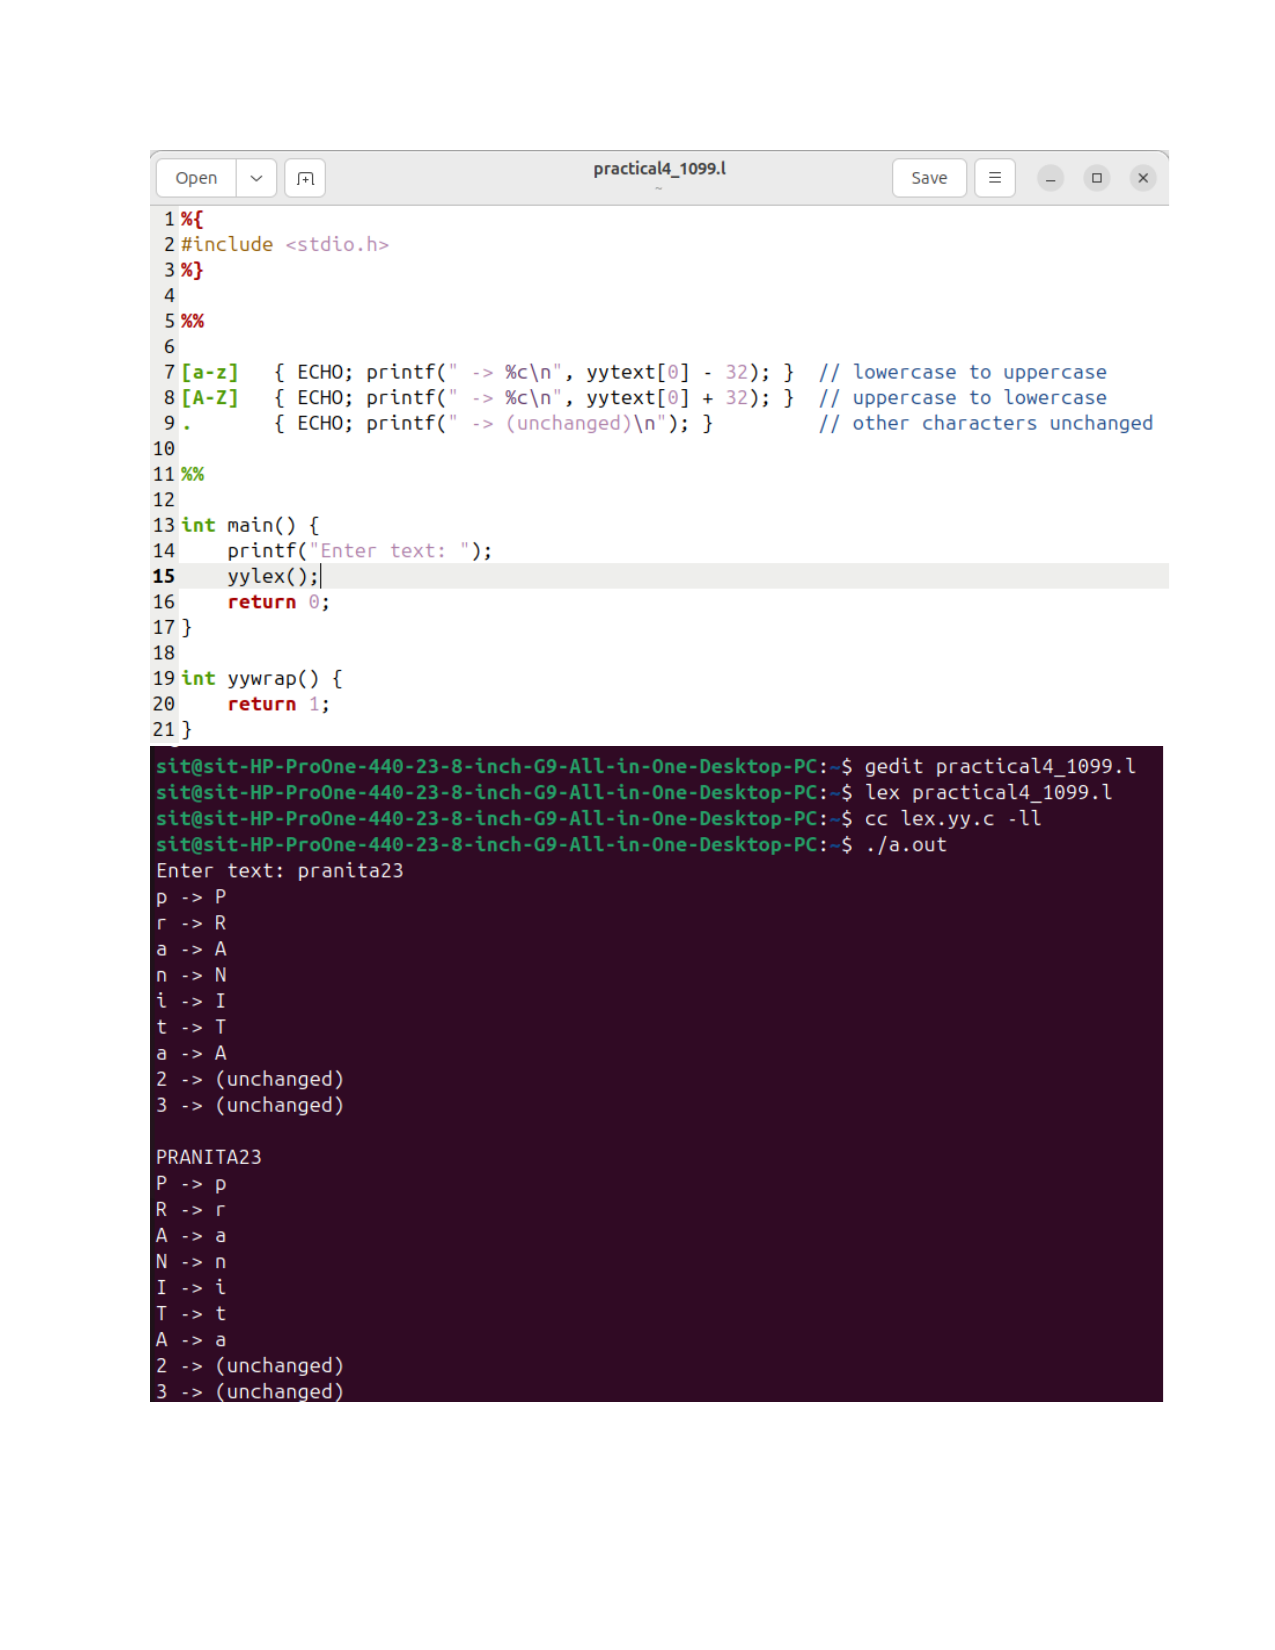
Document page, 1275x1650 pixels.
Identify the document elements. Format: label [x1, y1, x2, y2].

picture [150, 746, 1164, 1402]
picture [150, 150, 1170, 743]
